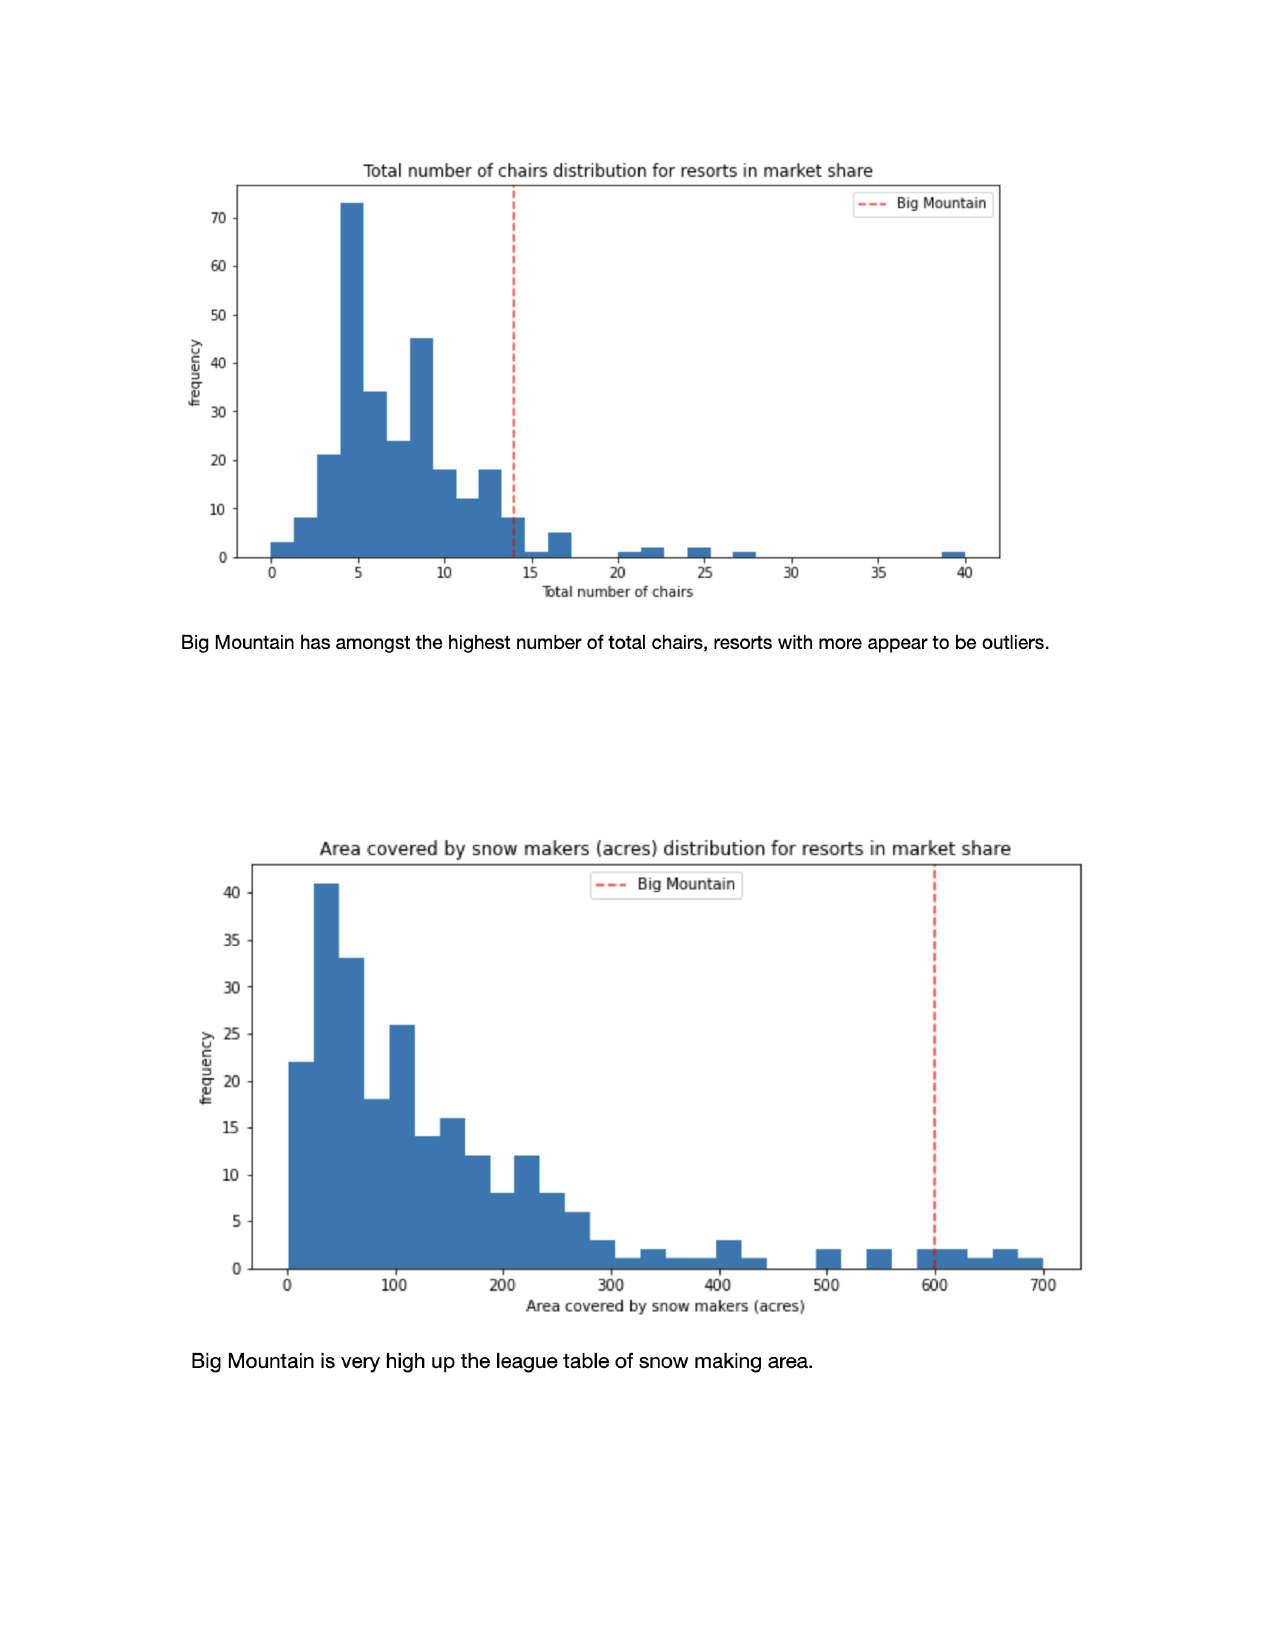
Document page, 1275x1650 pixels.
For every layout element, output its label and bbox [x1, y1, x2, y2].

picture [150, 834, 1125, 1387]
picture [150, 150, 1125, 691]
